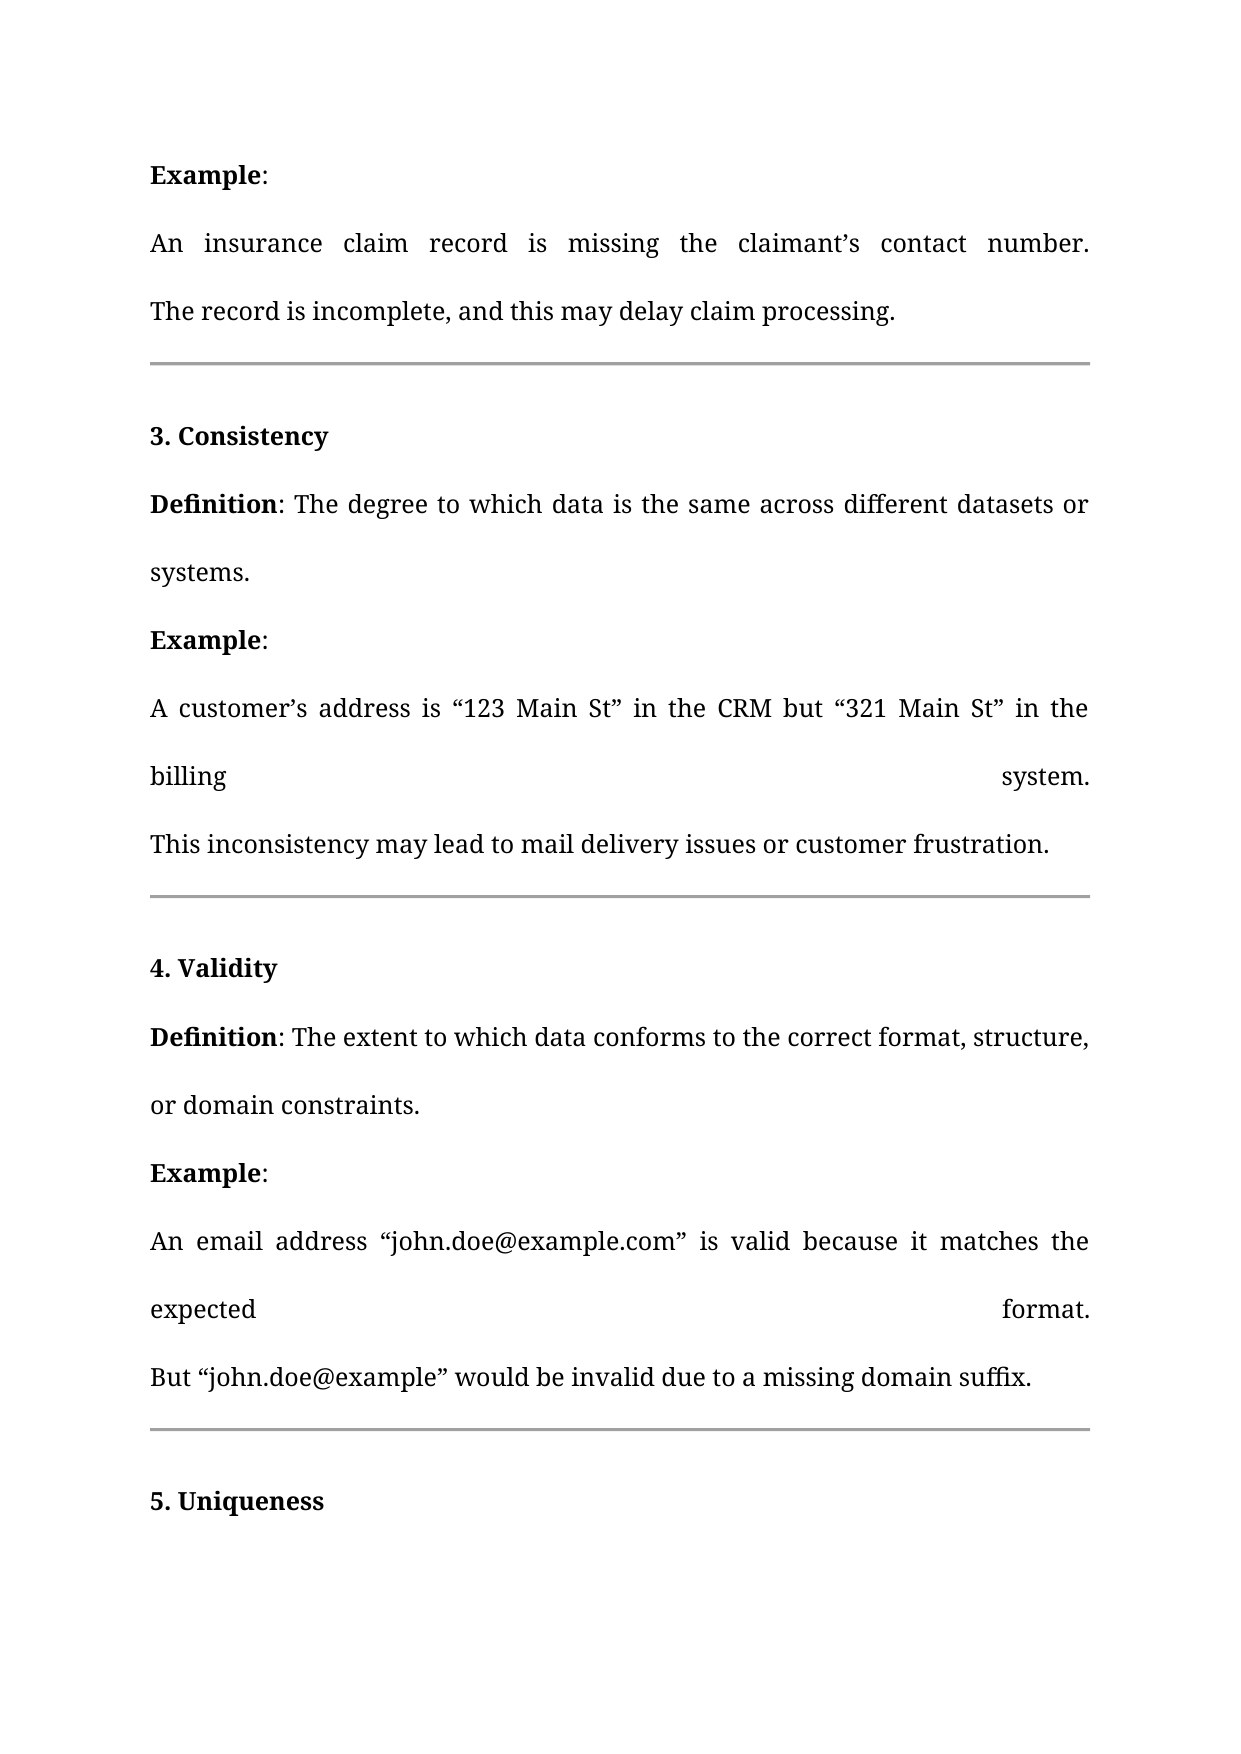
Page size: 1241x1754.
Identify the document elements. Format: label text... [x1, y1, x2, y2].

text 5. Uniqueness [150, 1484, 1090, 1518]
text Example: An insurance claim record is missing the claimant’s contact number. The record is incomplete, and this may delay claim processing. [150, 158, 1090, 328]
text 4. Validity [150, 951, 1090, 985]
text Example: A customer’s address is “123 Main St” in the CRM but “321 Main St” in the billing system. This inconsistency may lead to mail delivery issues or customer frustration. [150, 623, 1090, 861]
text Example: An email address “john.doe@example.com” is valid because it matches the expected format. But “john.doe@example” would be invalid due to a missing domain suffix. [150, 1156, 1090, 1394]
text 3. Consistency [150, 418, 1090, 452]
text Definition: The extent to which data conforms to the correct format, structure, or domain constraints. [150, 1019, 1090, 1121]
text Definition: The degree to which data is the same across different datasets or systems. [150, 486, 1090, 588]
